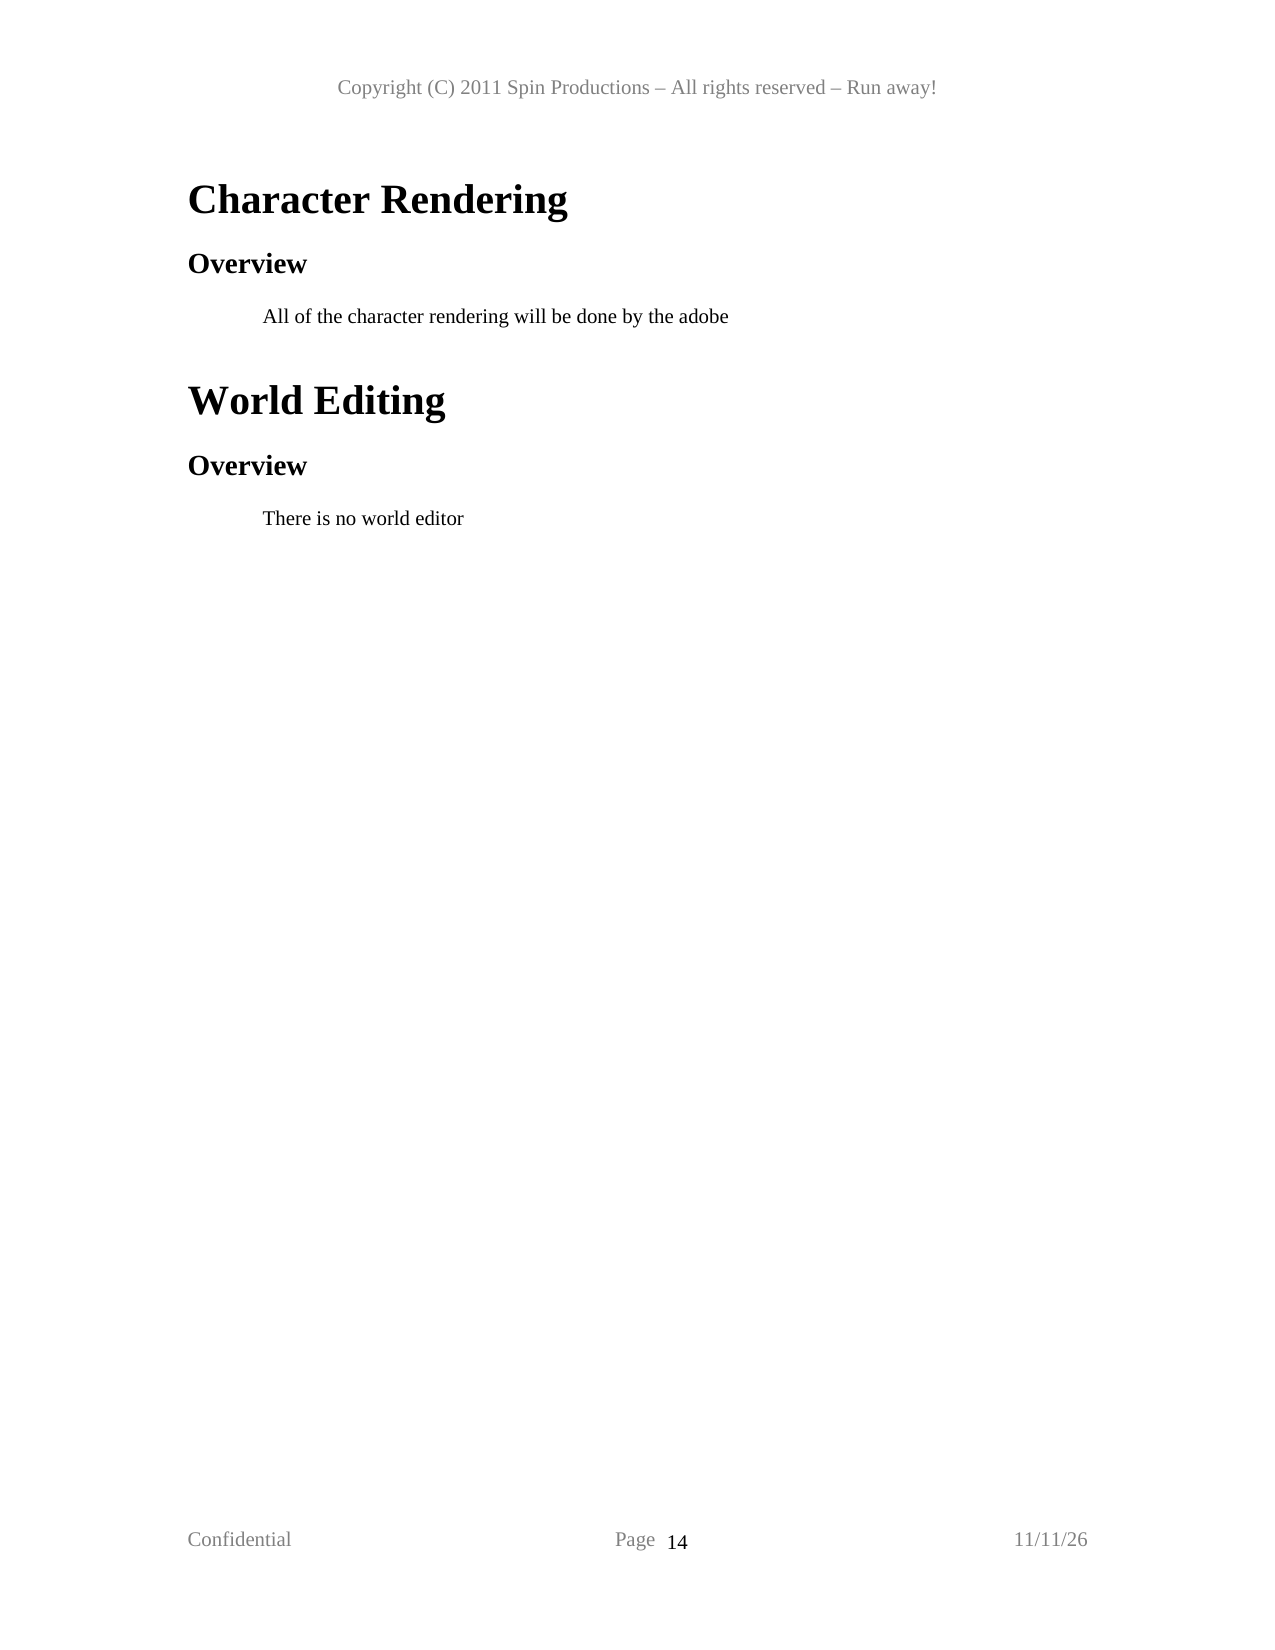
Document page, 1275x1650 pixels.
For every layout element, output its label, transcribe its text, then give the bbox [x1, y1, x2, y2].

subtitle Overview [187, 246, 1087, 279]
text There is no world editor [187, 505, 1087, 529]
subtitle Overview [187, 448, 1087, 481]
subtitle Character Rendering [187, 174, 1087, 222]
subtitle World Editing [187, 376, 1087, 424]
text All of the character rendering will be done by the adobe [187, 304, 1087, 328]
